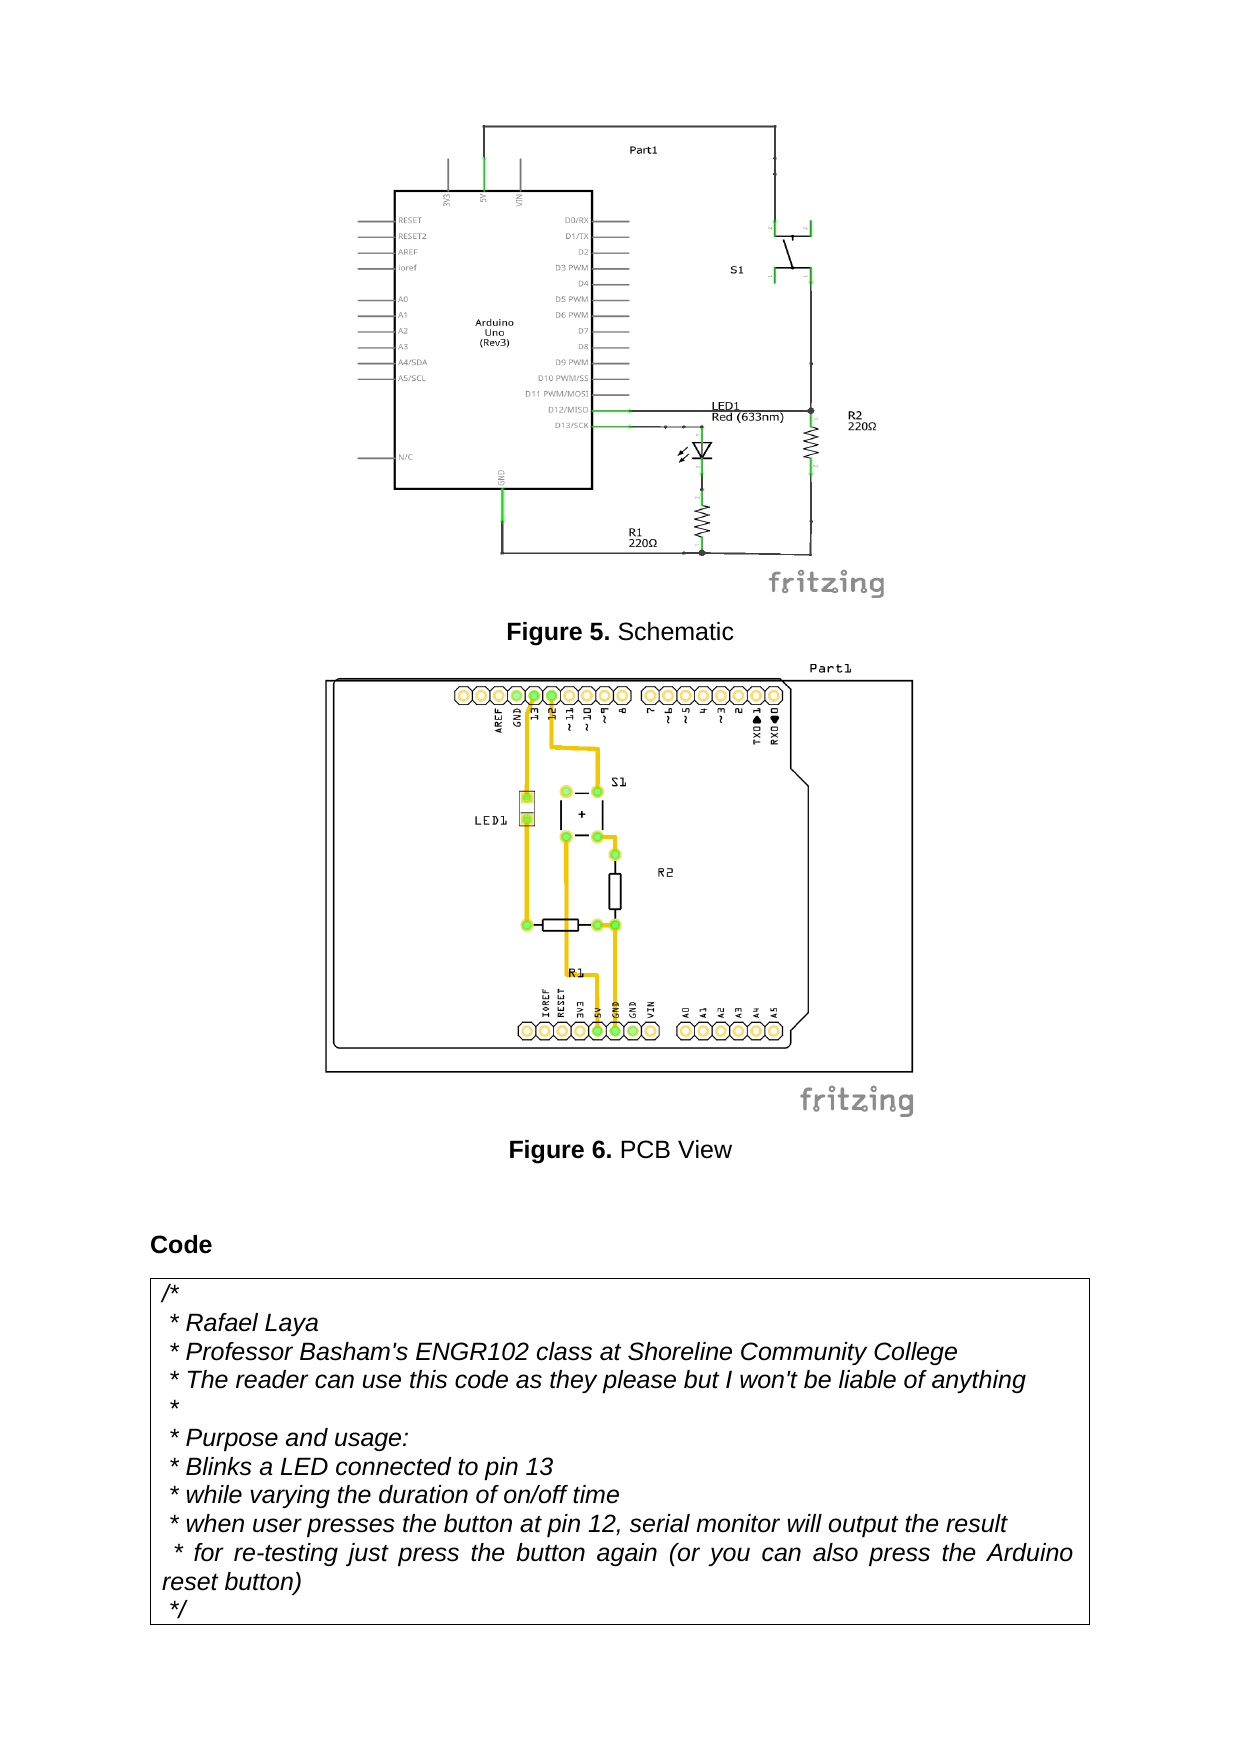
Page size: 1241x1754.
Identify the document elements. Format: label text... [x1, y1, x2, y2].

picture [356, 124, 884, 598]
text Code [150, 1231, 1090, 1259]
picture [325, 664, 915, 1117]
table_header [151, 1279, 1089, 1624]
text Figure 6. PCB View [150, 1135, 1090, 1164]
text Figure 5. Schematic [150, 617, 1090, 645]
